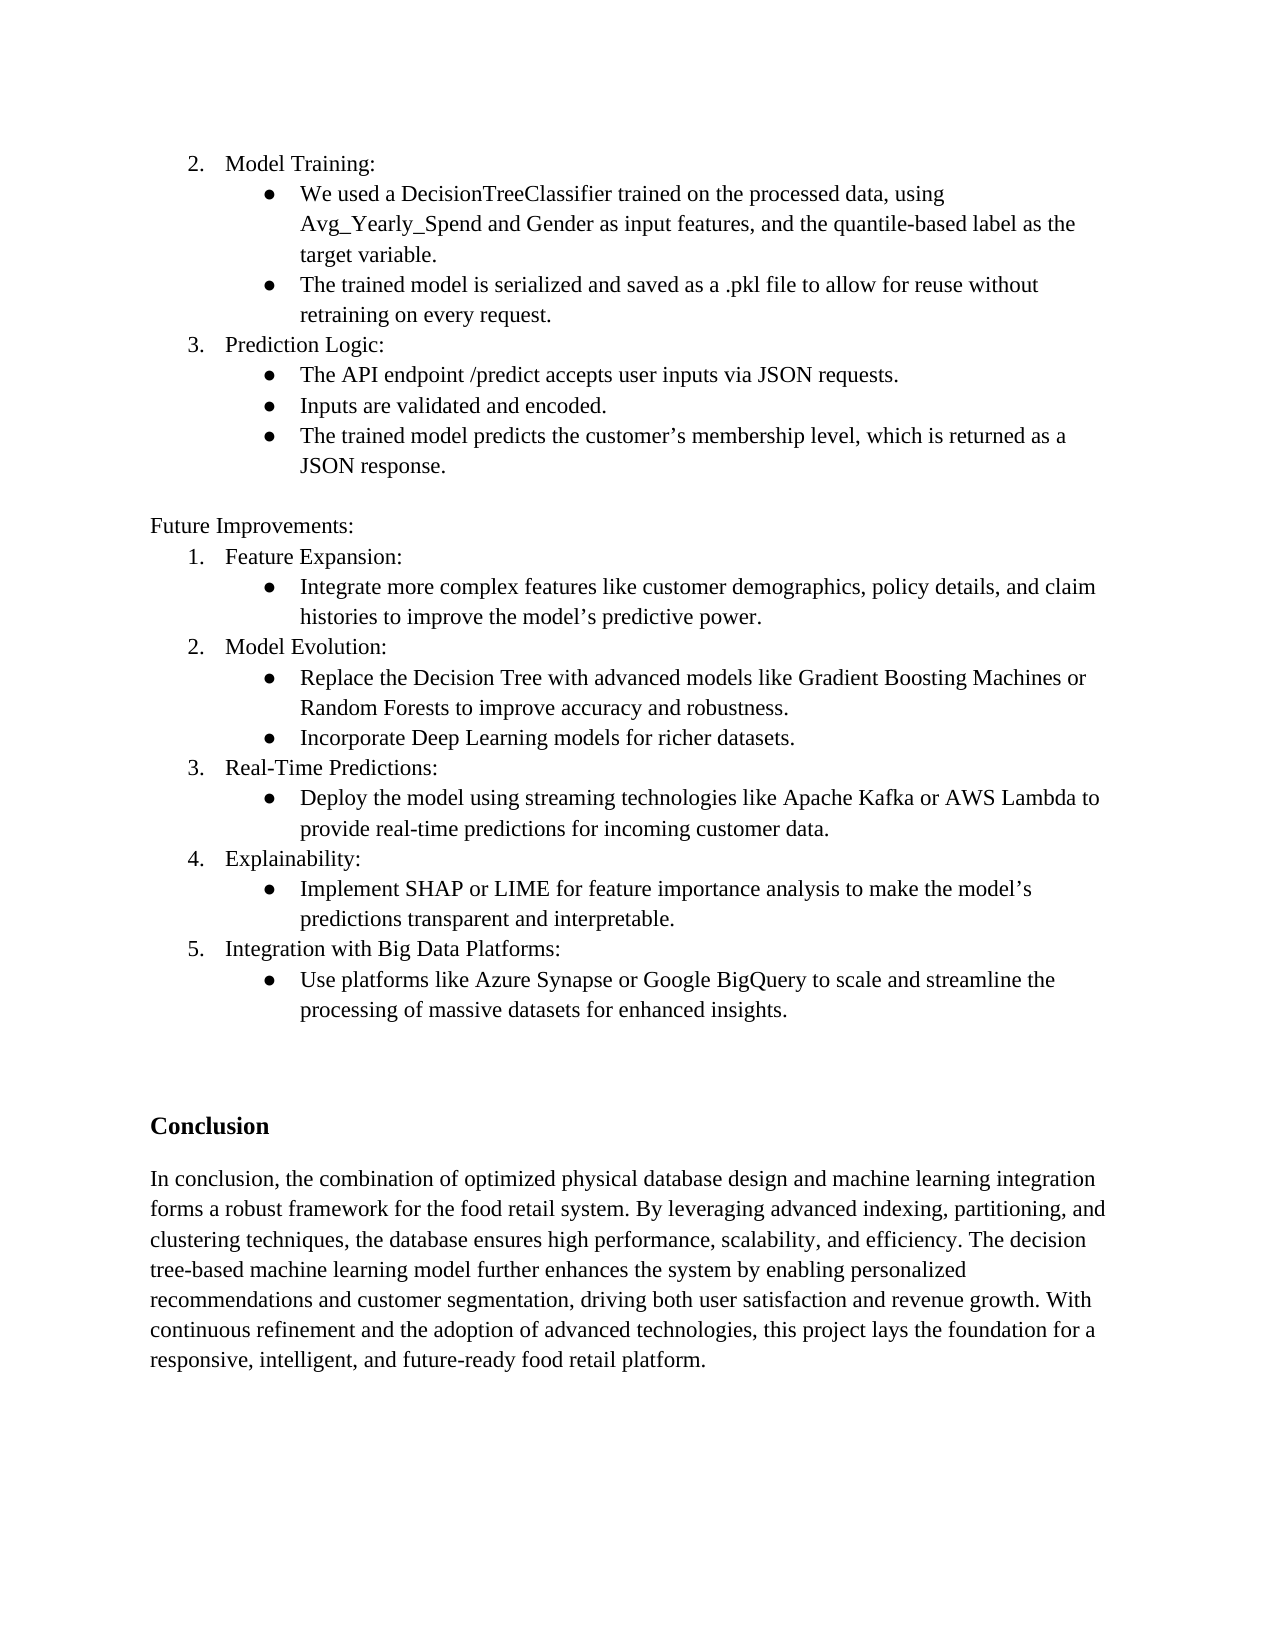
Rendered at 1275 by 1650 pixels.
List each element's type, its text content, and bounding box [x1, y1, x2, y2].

subtitle Conclusion [150, 1111, 1125, 1140]
text In conclusion, the combination of optimized physical database design and machine learning integration forms a robust framework for the food retail system. By leveraging advanced indexing, partitioning, and clustering techniques, the database ensures high performance, scalability, and efficiency. The decision tree-based machine learning model further enhances the system by enabling personalized recommendations and customer segmentation, driving both user satisfaction and revenue growth. With continuous refinement and the adoption of advanced technologies, this project lays the foundation for a responsive, intelligent, and future-ready food retail platform. [150, 1165, 1125, 1373]
list Use platforms like Azure Synapse or Google BigQuery to scale and streamline the processing of massive datasets for enhanced insights. [262, 966, 1125, 1022]
subtitle Model Training: [187, 150, 1125, 176]
list We used a DecisionTreeClassifier trained on the processed data, using Avg_Yearly_Spend and Gender as input features, and the quantile-based label as the target variable. [262, 180, 1125, 267]
list Real-Time Predictions: [187, 754, 1125, 781]
list Feature Expansion: [187, 543, 1125, 569]
list Explainability: [187, 845, 1125, 871]
list Integrate more complex features like customer demographics, policy details, and claim histories to improve the model’s predictive power. [262, 573, 1125, 629]
subtitle Prediction Logic: [187, 331, 1125, 358]
list Integration with Big Data Platforms: [187, 935, 1125, 962]
list Incorporate Deep Learning models for richer datasets. [262, 724, 1125, 750]
subtitle Future Improvements: [150, 512, 1125, 539]
list The API endpoint /predict accepts user inputs via JSON requests. [262, 361, 1125, 388]
list Implement SHAP or LIME for feature importance analysis to make the model’s predictions transparent and interpretable. [262, 875, 1125, 932]
list Replace the Decision Tree with advanced models like Gradient Boosting Machines or Random Forests to improve accuracy and robustness. [262, 663, 1125, 720]
list Deploy the model using streaming technologies like Apache Kafka or AWS Lambda to provide real-time predictions for incoming customer data. [262, 784, 1125, 841]
list The trained model is serialized and saved as a .pkl file to allow for reuse without retraining on every request. [262, 271, 1125, 327]
list Model Evolution: [187, 633, 1125, 660]
list Inputs are validated and encoded. [262, 392, 1125, 418]
list The trained model predicts the customer’s membership level, which is returned as a JSON response. [262, 422, 1125, 478]
